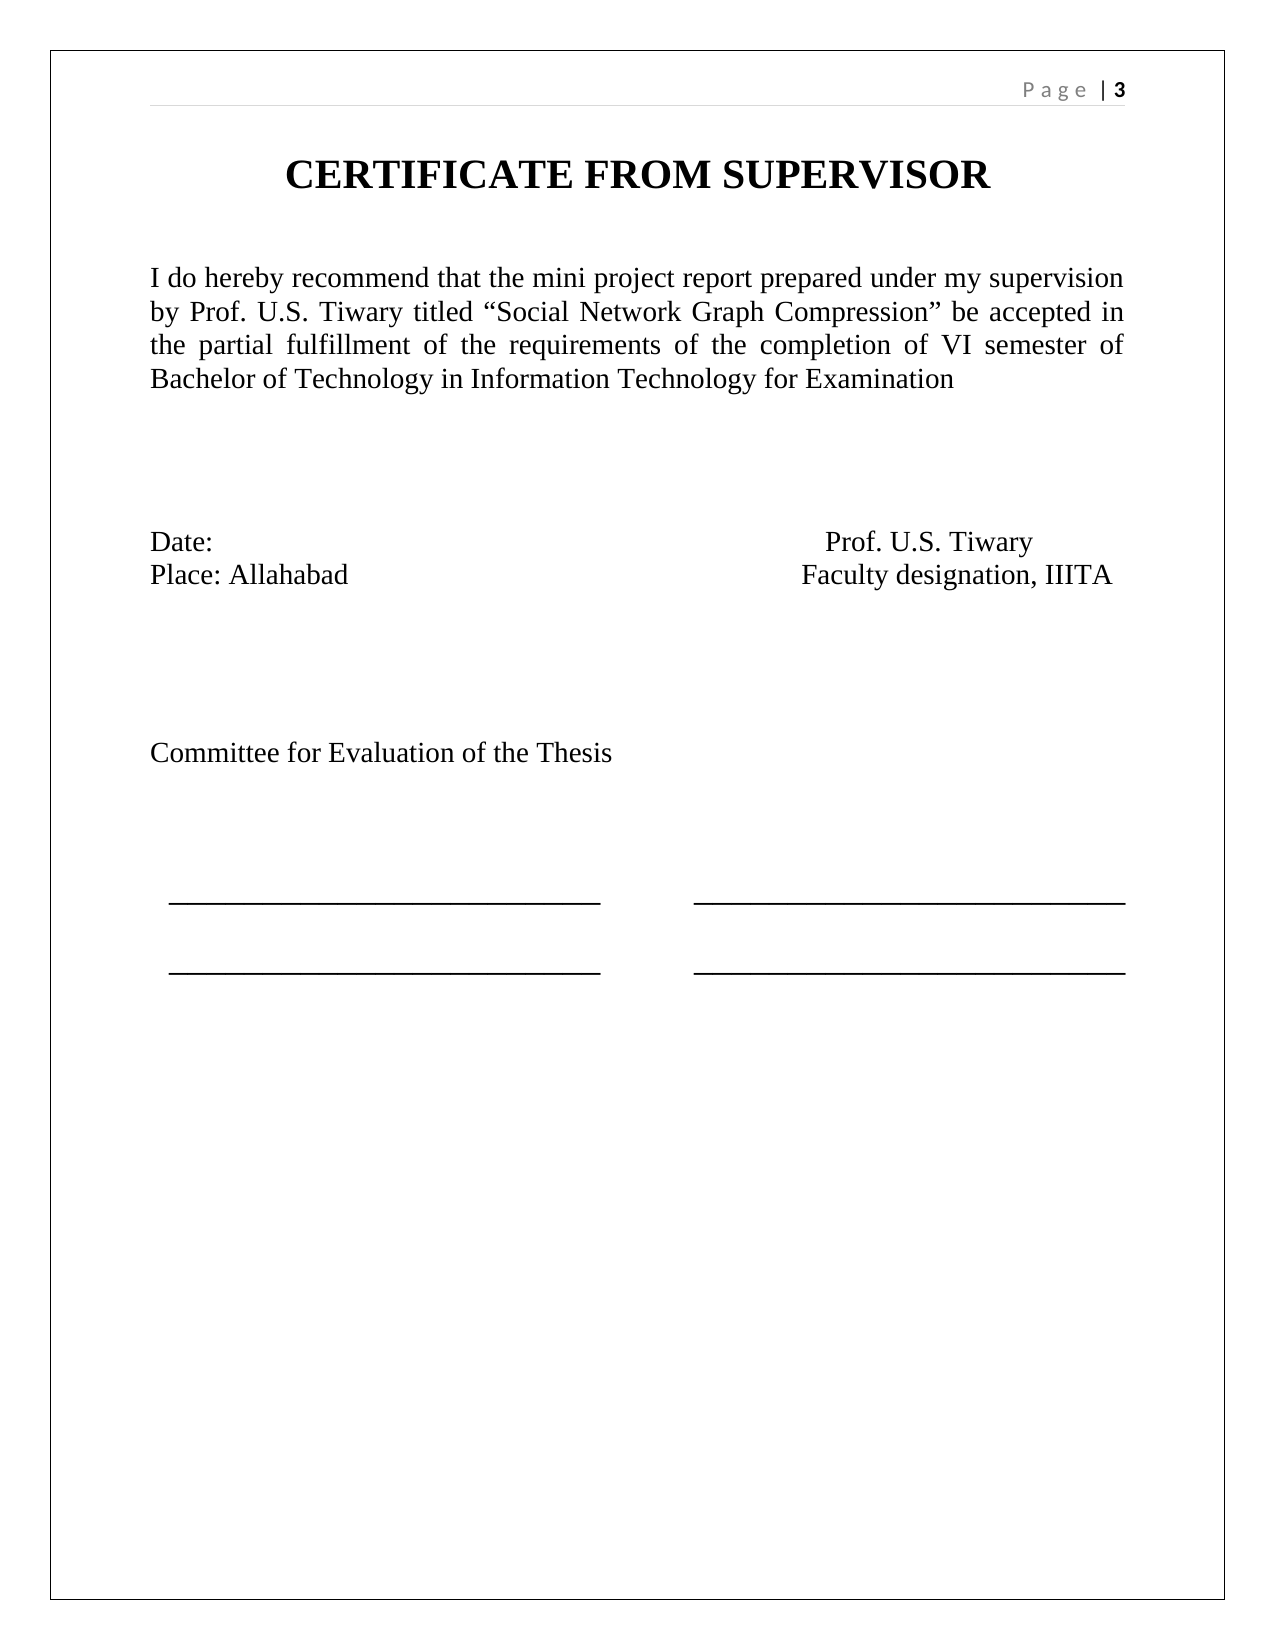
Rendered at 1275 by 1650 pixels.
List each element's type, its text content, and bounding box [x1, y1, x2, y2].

text CERTIFICATE FROM SUPERVISOR [150, 150, 1125, 198]
text I do hereby recommend that the mini project report prepared under my supervision by Prof. U.S. Tiwary titled “Social Network Graph Compression” be accepted in the partial fulfillment of the requirements of the completion of VI semester of Bachelor of Technology in Information Technology for Examination [150, 260, 1125, 394]
text _______________________ _______________________ [150, 936, 1125, 979]
text _______________________ _______________________ [150, 865, 1125, 908]
text Place: Allahabad Faculty designation, IIITA [150, 557, 1125, 591]
text Date: Prof. U.S. Tiwary [150, 524, 1125, 557]
text Committee for Evaluation of the Thesis [150, 735, 1125, 769]
